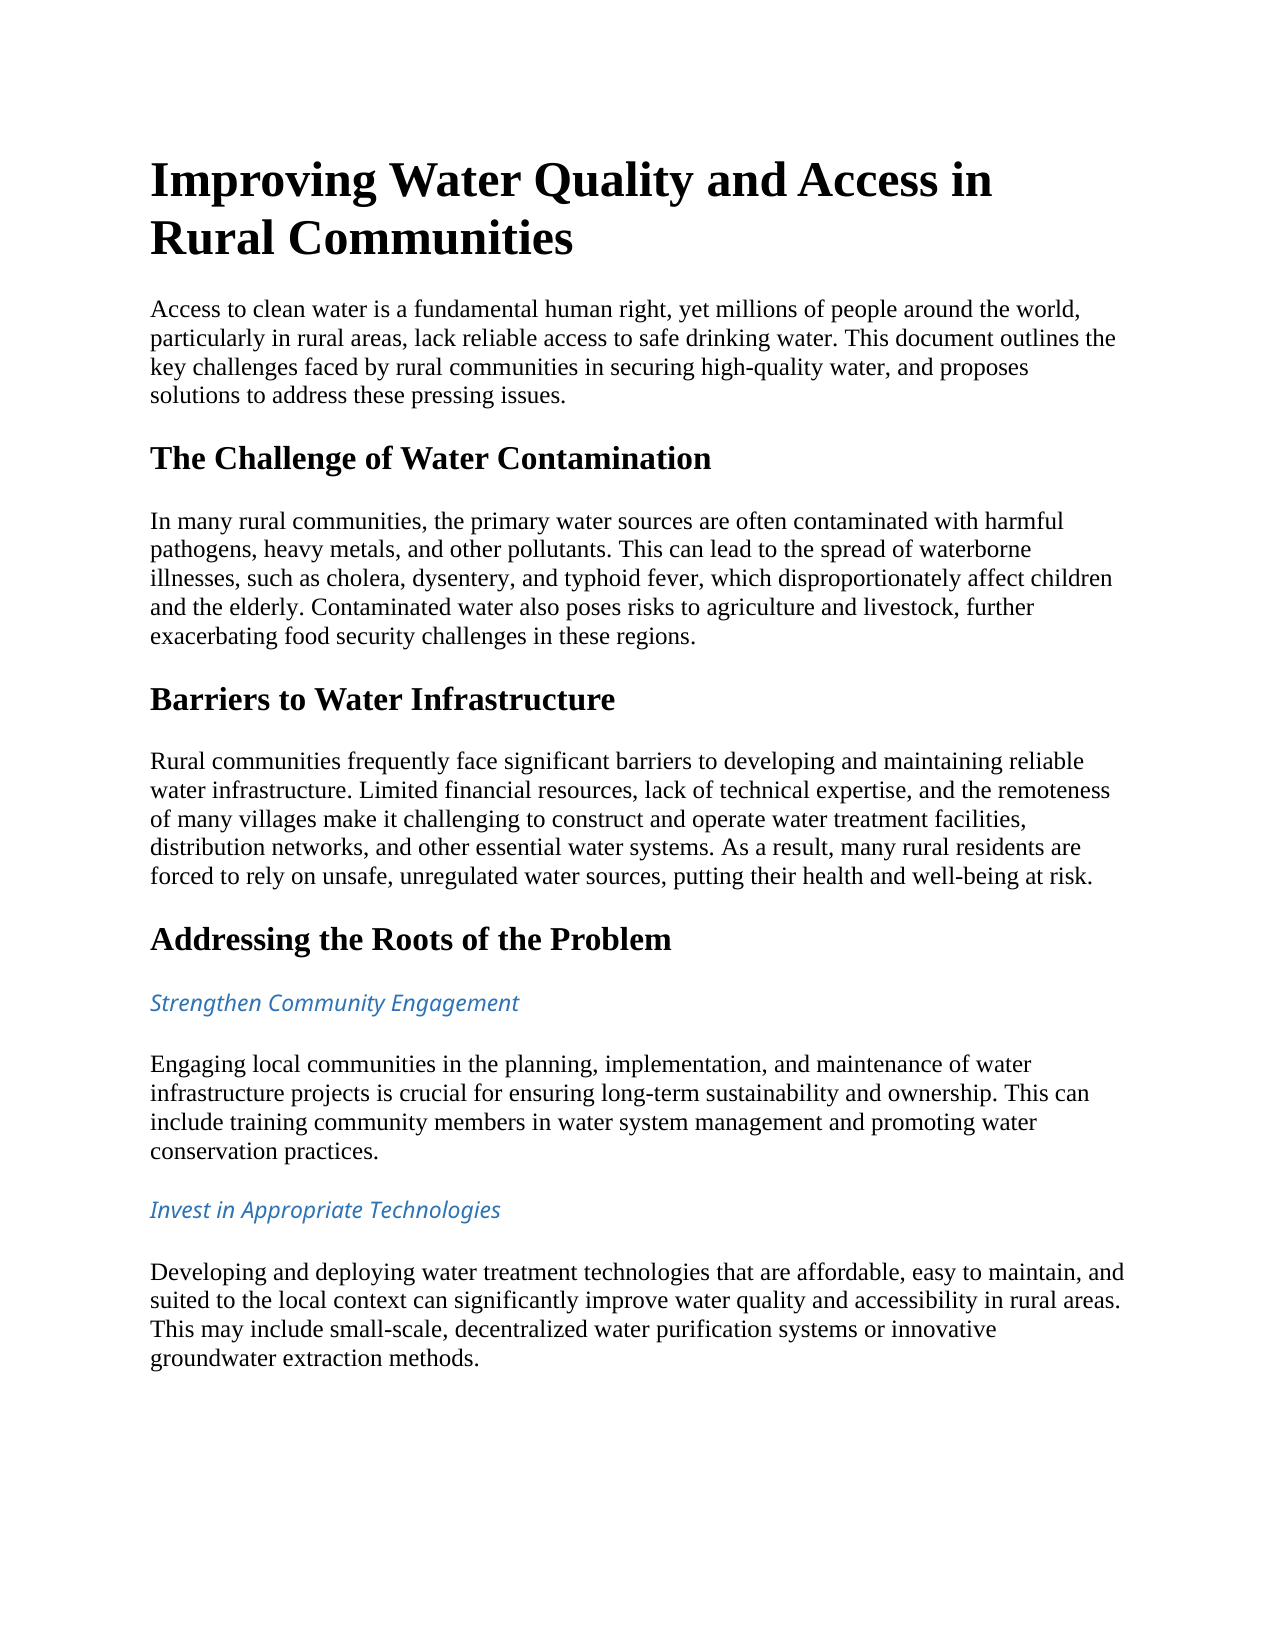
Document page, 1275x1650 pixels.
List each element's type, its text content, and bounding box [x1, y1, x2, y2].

text Improving Water Quality and Access in Rural Communities [150, 150, 1125, 265]
subtitle Barriers to Water Infrastructure [150, 679, 1125, 717]
text Access to clean water is a fundamental human right, yet millions of people around the world, particularly in rural areas, lack reliable access to safe drinking water. This document outlines the key challenges faced by rural communities in securing high-quality water, and proposes solutions to address these pressing issues. [150, 294, 1125, 409]
subtitle The Challenge of Water Contamination [150, 438, 1125, 477]
subtitle Invest in Appropriate Technologies [150, 1194, 1125, 1225]
subtitle Strengthen Community Engagement [150, 987, 1125, 1018]
text In many rural communities, the primary water sources are often contaminated with harmful pathogens, heavy metals, and other pollutants. This can lead to the spread of waterborne illnesses, such as cholera, dysentery, and typhoid fever, which disproportionately affect children and the elderly. Contaminated water also poses risks to agriculture and livestock, further exacerbating food security challenges in these regions. [150, 506, 1125, 649]
text Developing and deploying water treatment technologies that are affordable, easy to maintain, and suited to the local context can significantly improve water quality and accessibility in rural areas. This may include small-scale, decentralized water purification systems or innovative groundwater extraction methods. [150, 1257, 1125, 1372]
subtitle Addressing the Roots of the Problem [150, 919, 1125, 957]
text Rural communities frequently face significant barriers to developing and maintaining reliable water infrastructure. Limited financial resources, lack of technical expertise, and the remoteness of many villages make it challenging to construct and operate water treatment facilities, distribution networks, and other essential water systems. As a result, many rural residents are forced to rely on unsafe, unregulated water sources, putting their health and well-being at risk. [150, 746, 1125, 890]
text Engaging local communities in the planning, implementation, and maintenance of water infrastructure projects is crucial for ensuring long-term sustainability and ownership. This can include training community members in water system management and promoting water conservation practices. [150, 1049, 1125, 1164]
